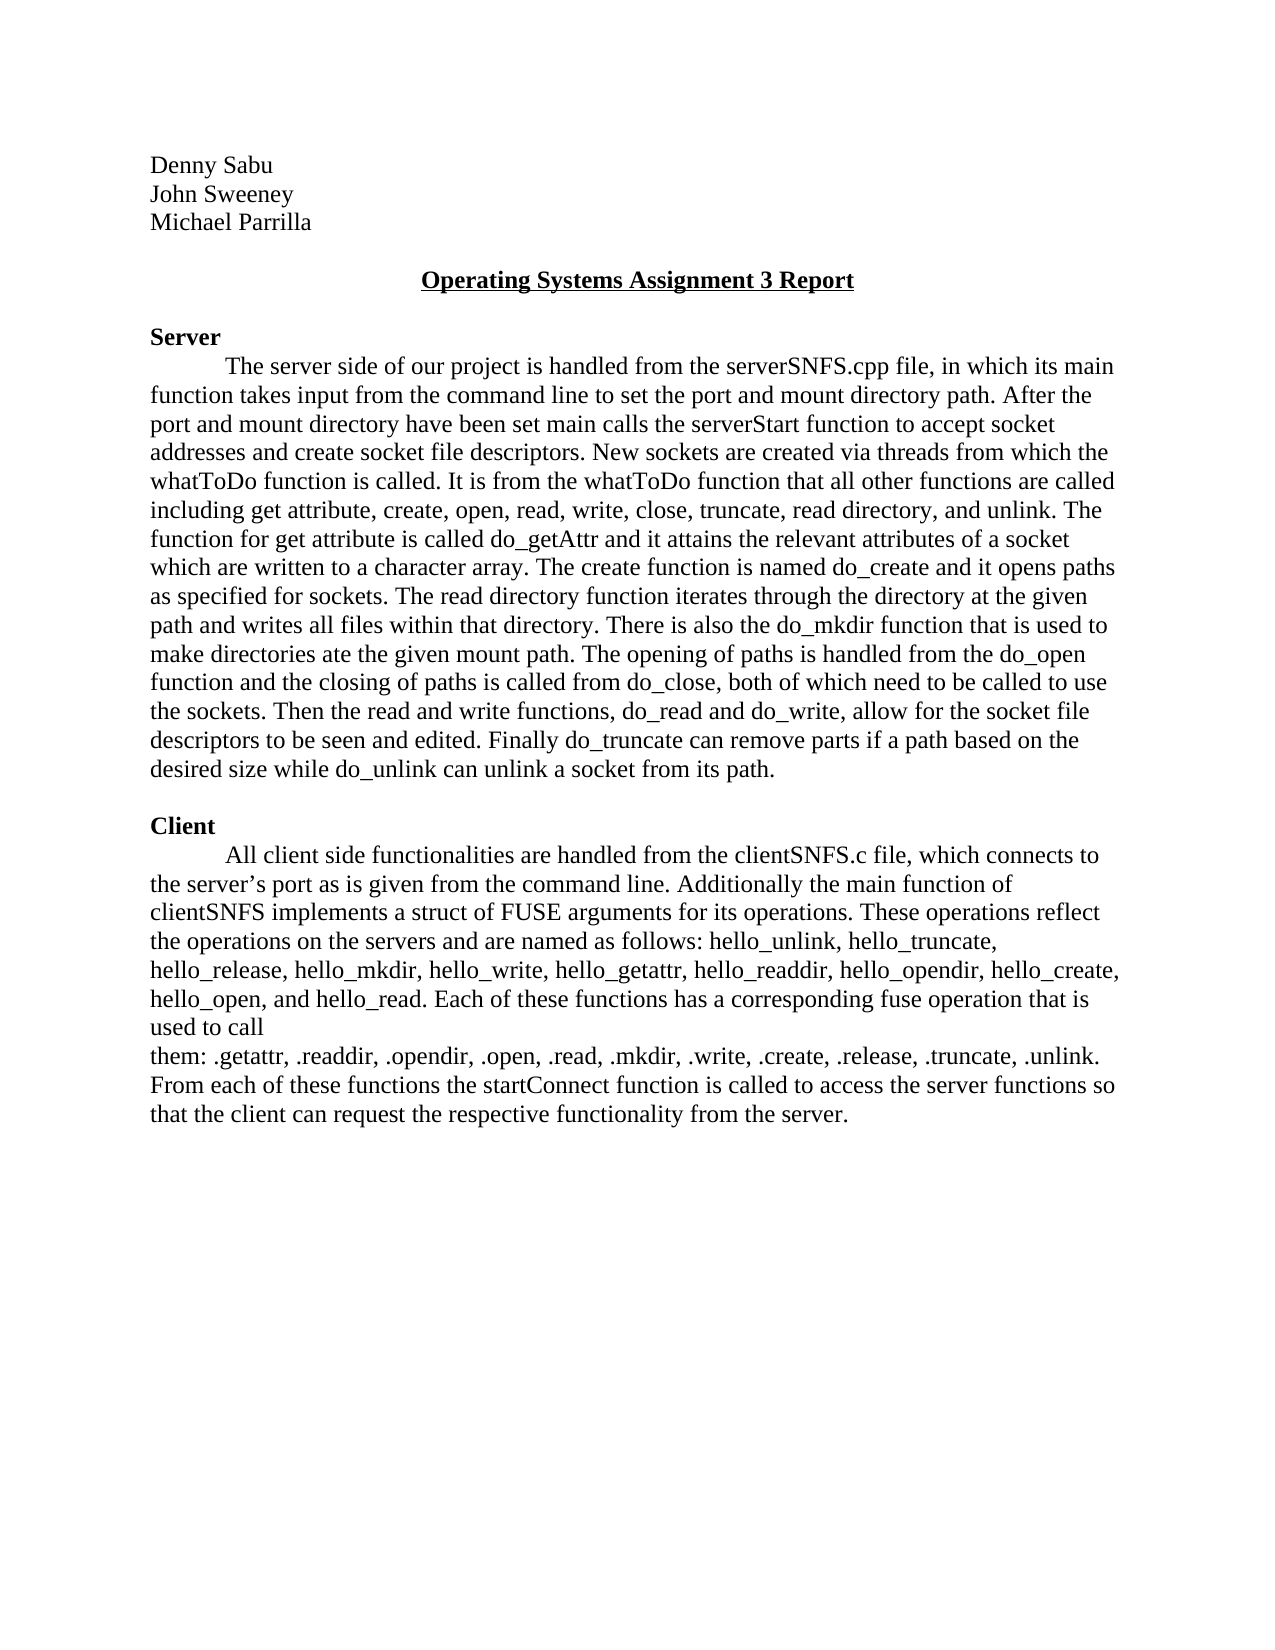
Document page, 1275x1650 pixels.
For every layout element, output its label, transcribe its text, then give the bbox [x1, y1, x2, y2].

text Denny Sabu [150, 150, 1125, 179]
text The server side of our project is handled from the serverSNFS.cpp file, in which its main function takes input from the command line to set the port and mount directory path. After the port and mount directory have been set main calls the serverStart function to accept socket addresses and create socket file descriptors. New sockets are created via threads from which the whatToDo function is called. It is from the whatToDo function that all other functions are called including get attribute, create, open, read, write, close, truncate, read directory, and unlink. The function for get attribute is called do_getAttr and it attains the relevant attributes of a socket which are written to a character array. The create function is named do_create and it opens paths as specified for sockets. The read directory function iterates through the directory at the given path and writes all files within that directory. There is also the do_mkdir function that is used to make directories ate the given mount path. The opening of paths is handled from the do_open function and the closing of paths is called from do_close, both of which need to be called to use the sockets. Then the read and write functions, do_read and do_write, allow for the socket file descriptors to be seen and edited. Finally do_truncate can remove parts if a path based on the desired size while do_unlink can unlink a socket from its path. [150, 351, 1125, 782]
text John Sweeney [150, 179, 1125, 207]
text Operating Systems Assignment 3 Report [150, 265, 1125, 294]
text All client side functionalities are handled from the clientSNFS.c file, which connects to the server’s port as is given from the command line. Additionally the main function of clientSNFS implements a struct of FUSE arguments for its operations. These operations reflect the operations on the servers and are named as follows: hello_unlink, hello_truncate, hello_release, hello_mkdir, hello_write, hello_getattr, hello_readdir, hello_opendir, hello_create, hello_open, and hello_read. Each of these functions has a corresponding fuse operation that is used to call them: .getattr, .readdir, .opendir, .open, .read, .mkdir, .write, .create, .release, .truncate, .unlink. From each of these functions the startConnect function is called to access the server functions so that the client can request the respective functionality from the server. [150, 840, 1125, 1127]
text Michael Parrilla [150, 207, 1125, 236]
text Client [150, 811, 1125, 840]
text Server [150, 322, 1125, 351]
